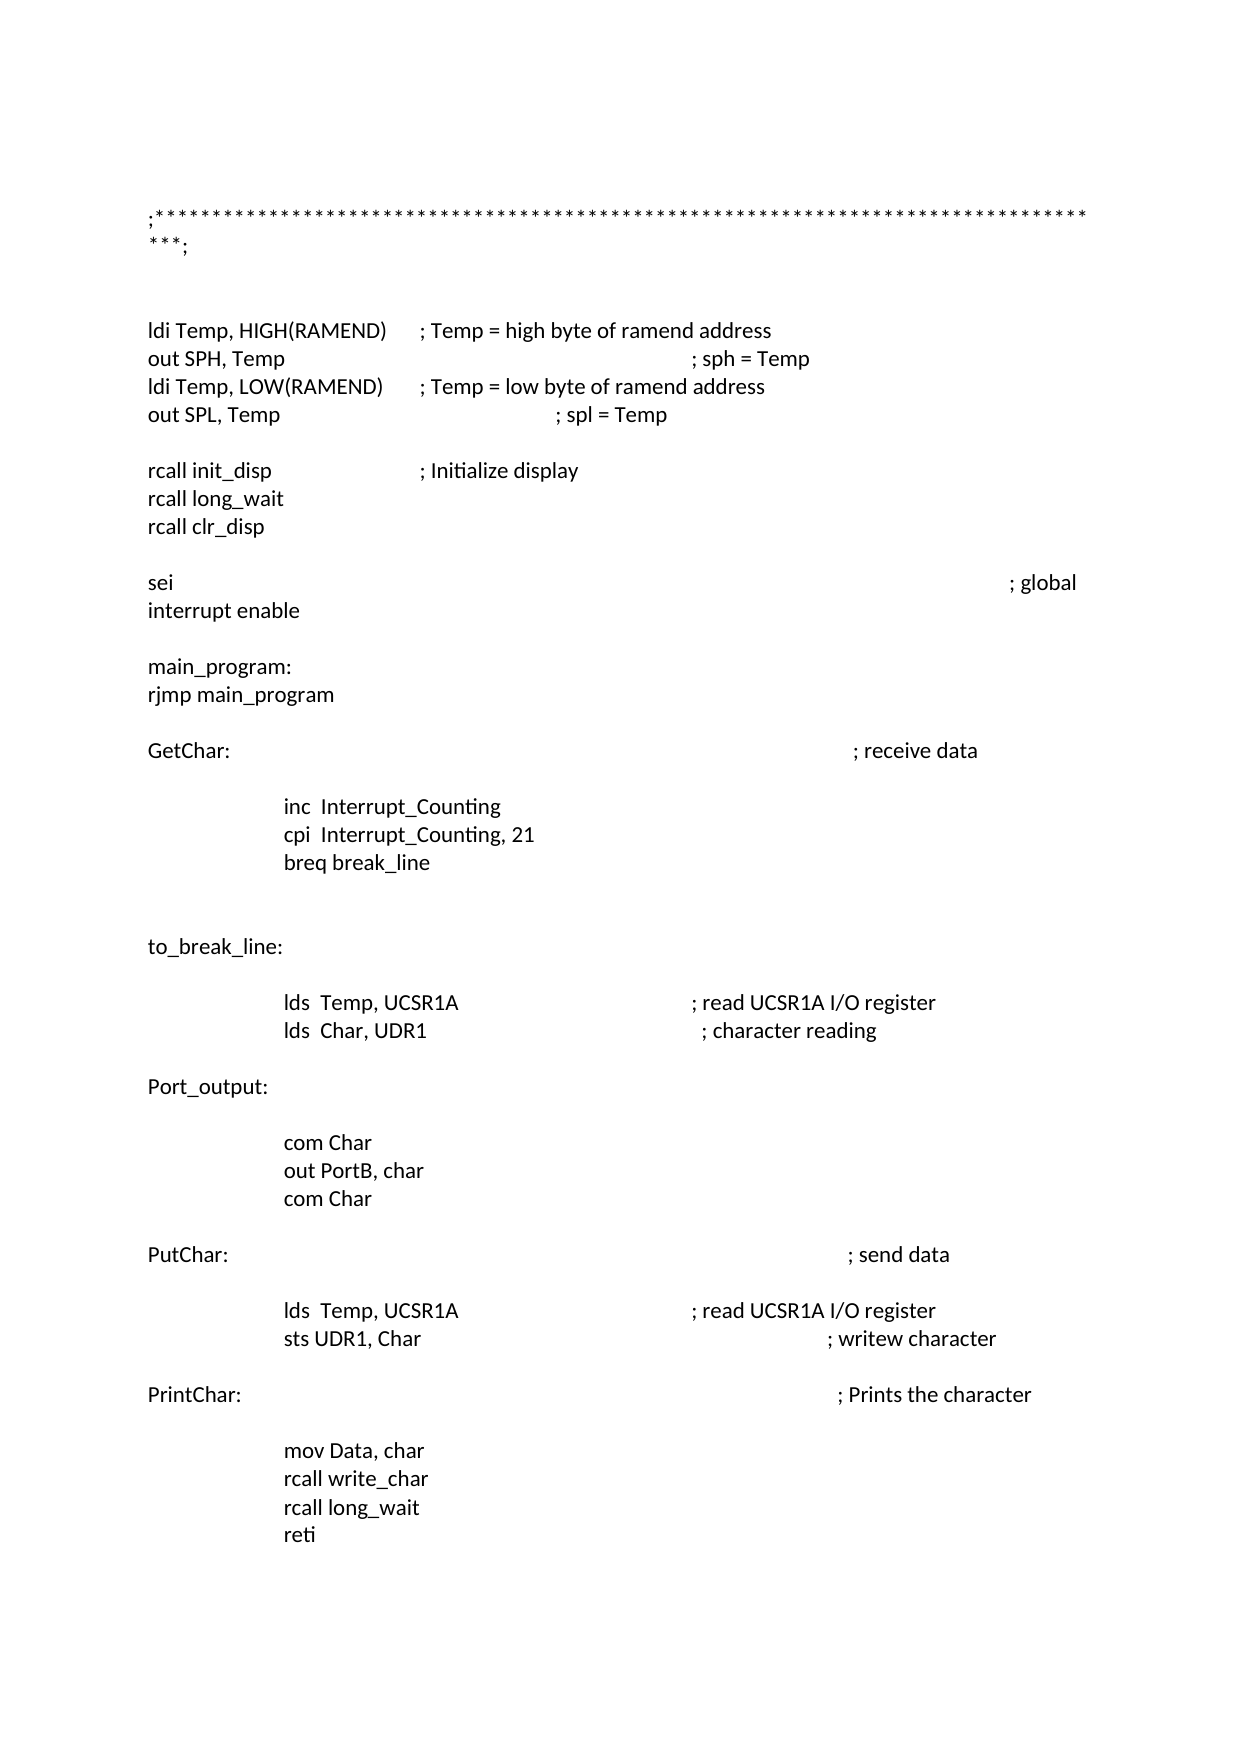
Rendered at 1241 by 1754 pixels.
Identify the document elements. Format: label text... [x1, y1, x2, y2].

text rjmp main_program [148, 680, 1093, 708]
text out SPH, Temp ; sph = Temp [148, 344, 1093, 372]
text rcall long_wait [148, 484, 1093, 512]
text GetChar: ; receive data [148, 736, 1093, 764]
text ldi Temp, HIGH(RAMEND) ; Temp = high byte of ramend address [148, 316, 1093, 344]
text rcall clr_disp [148, 512, 1093, 540]
text cpi Interrupt_Counting, 21 [148, 820, 1093, 848]
text out PortB, char [148, 1156, 1093, 1184]
text ldi Temp, LOW(RAMEND) ; Temp = low byte of ramend address [148, 372, 1093, 400]
text com Char [148, 1128, 1093, 1156]
text main_program: [148, 652, 1093, 680]
text mov Data, char [148, 1437, 1093, 1464]
text PrintChar: ; Prints the character [148, 1381, 1093, 1408]
text lds Temp, UCSR1A ; read UCSR1A I/O register [148, 1296, 1093, 1324]
text lds Temp, UCSR1A ; read UCSR1A I/O register [148, 988, 1093, 1016]
text PutChar: ; send data [148, 1240, 1093, 1268]
text ;*************************************************************************************; [148, 204, 1093, 260]
text rcall init_disp ; Initialize display [148, 456, 1093, 484]
text to_break_line: [148, 932, 1093, 960]
text Port_output: [148, 1072, 1093, 1100]
text sei ; global interrupt enable [148, 568, 1093, 624]
text lds Char, UDR1 ; character reading [148, 1016, 1093, 1044]
text rcall write_char [148, 1464, 1093, 1493]
text breq break_line [148, 848, 1093, 876]
text out SPL, Temp ; spl = Temp [148, 400, 1093, 428]
text rcall long_wait [148, 1493, 1093, 1521]
text sts UDR1, Char ; writew character [148, 1324, 1093, 1352]
text com Char [148, 1184, 1093, 1212]
text inc Interrupt_Counting [148, 792, 1093, 820]
text reti [148, 1521, 1093, 1549]
